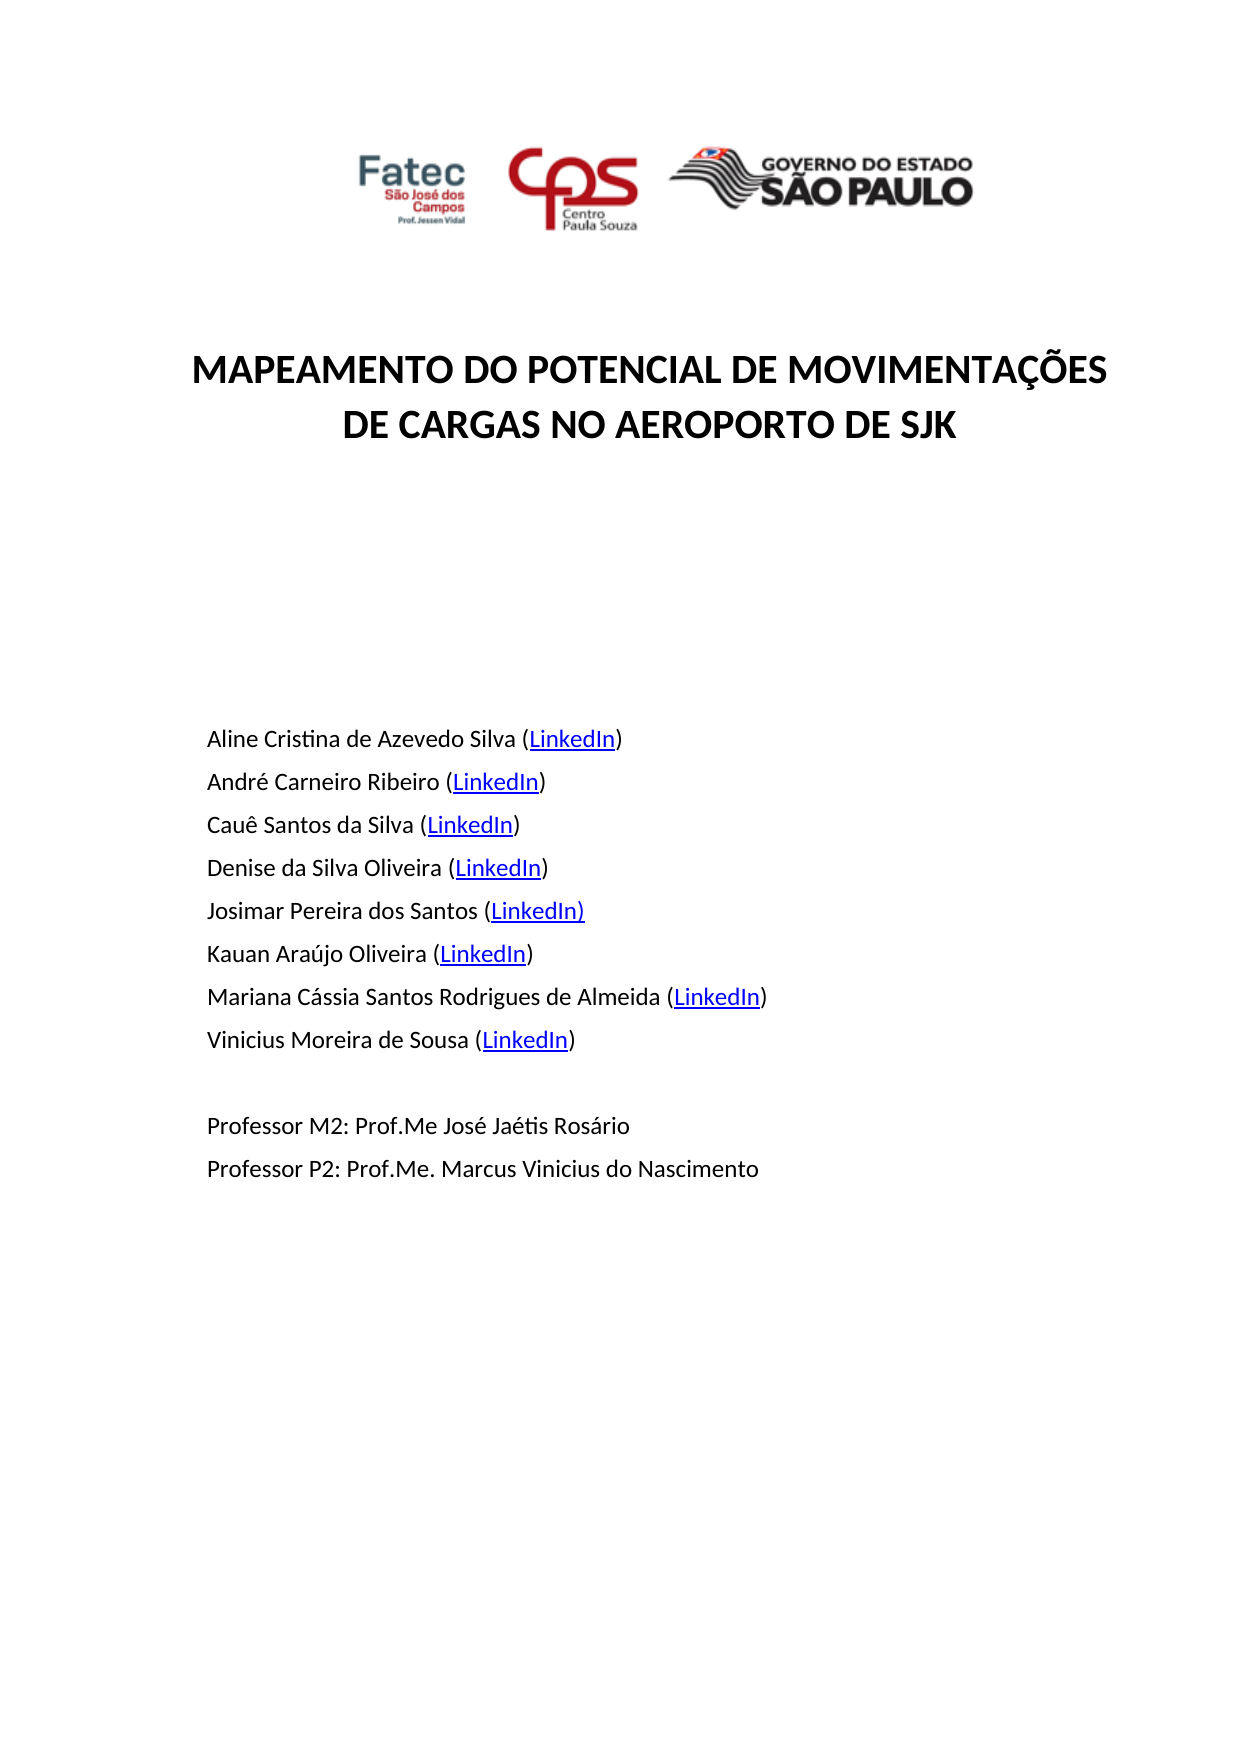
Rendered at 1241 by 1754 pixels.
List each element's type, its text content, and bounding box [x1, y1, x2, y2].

text Mariana Cássia Santos Rodrigues de Almeida (LinkedIn) [207, 981, 1122, 1012]
text Professor P2: Prof.Me. Marcus Vinicius do Nascimento [207, 1153, 1122, 1184]
title MAPEAMENTO DO POTENCIAL DE MOVIMENTAÇÕES DE CARGAS NO AEROPORTO DE SJK [177, 343, 1122, 448]
text Aline Cristina de Azevedo Silva (LinkedIn) [207, 723, 1122, 754]
text Cauê Santos da Silva (LinkedIn) [207, 809, 1122, 840]
text Vinicius Moreira de Sousa (LinkedIn) [207, 1024, 1122, 1055]
text Kauan Araújo Oliveira (LinkedIn) [207, 938, 1122, 969]
text André Carneiro Ribeiro (LinkedIn) [207, 766, 1122, 797]
picture [313, 130, 1008, 251]
text Professor M2: Prof.Me José Jaétis Rosário [207, 1110, 1122, 1141]
text Josimar Pereira dos Santos (LinkedIn) [207, 895, 1122, 926]
text Denise da Silva Oliveira (LinkedIn) [207, 852, 1122, 883]
